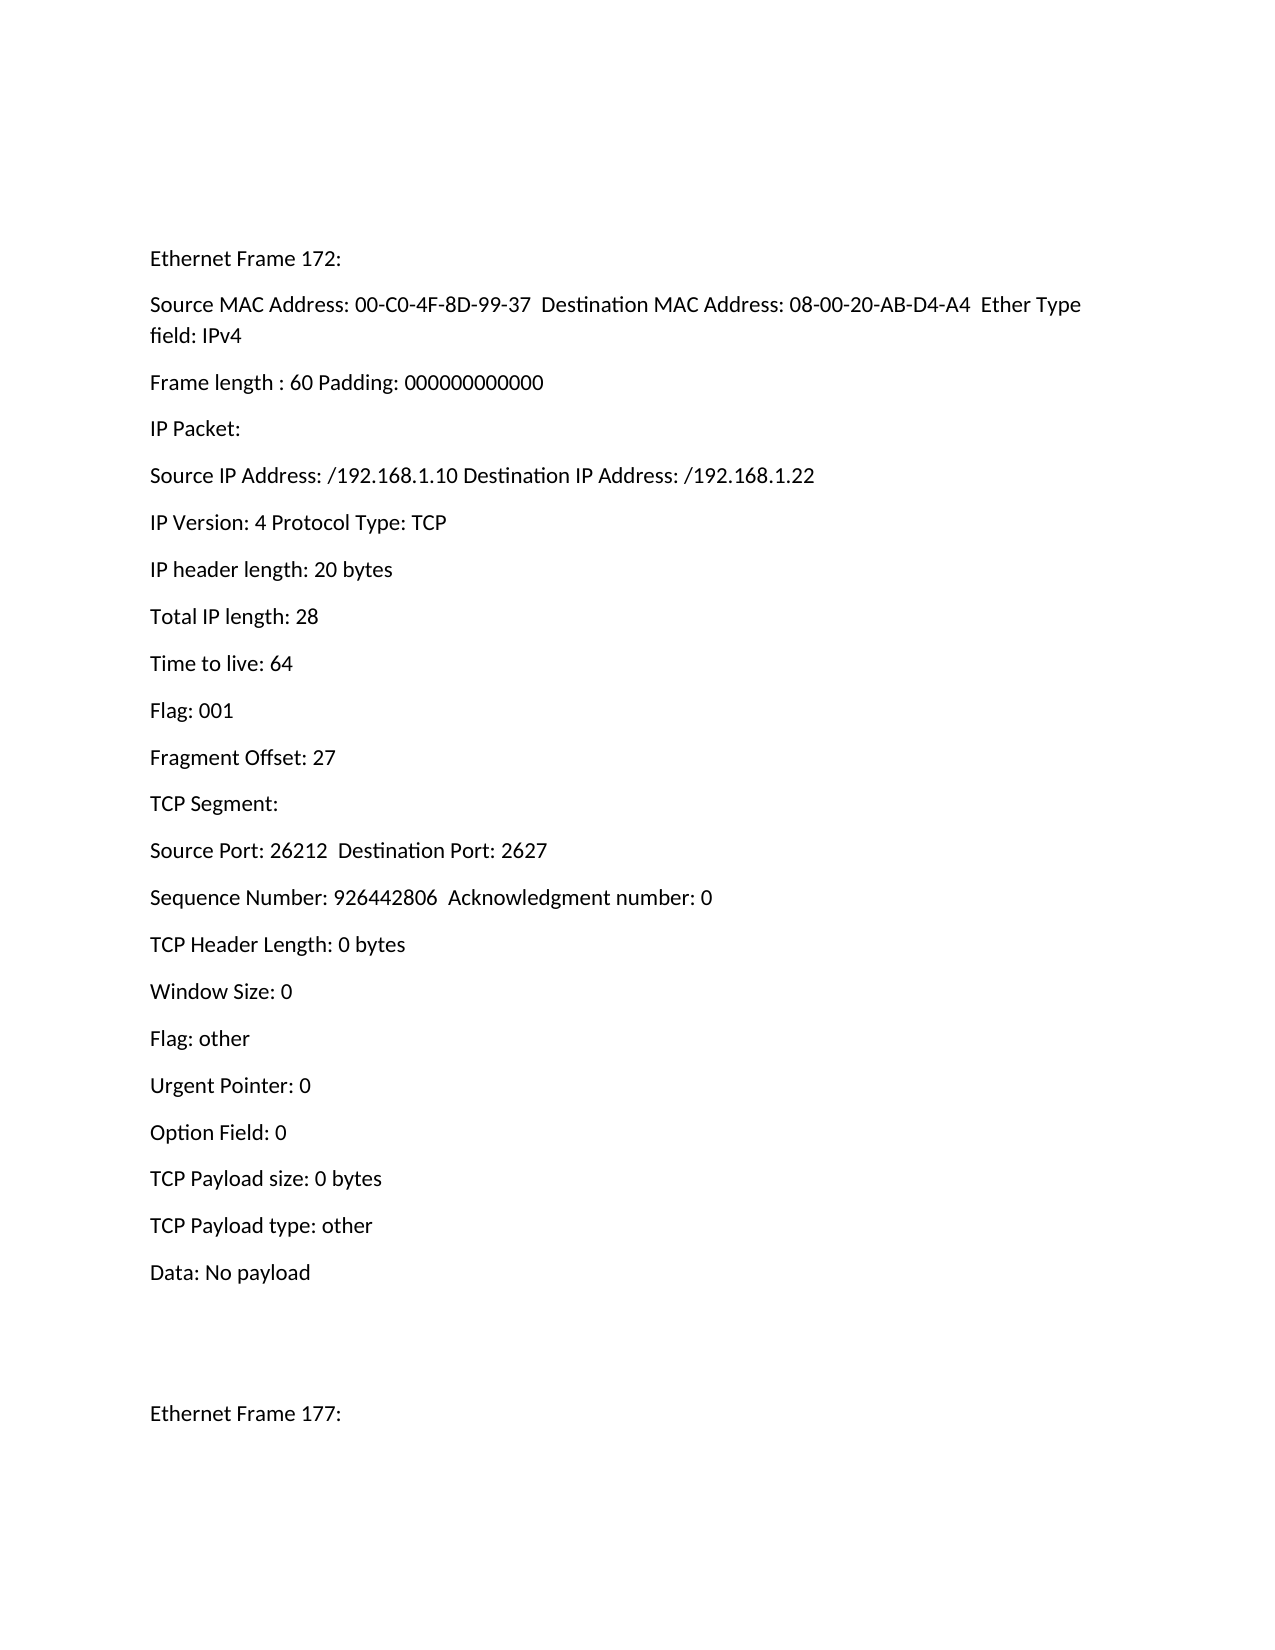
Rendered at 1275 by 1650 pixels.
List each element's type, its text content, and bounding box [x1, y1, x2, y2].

text TCP Payload size: 0 bytes [150, 1164, 1125, 1193]
text Ethernet Frame 172: [150, 244, 1125, 272]
text Fragment Offset: 27 [150, 743, 1125, 771]
text TCP Payload type: other [150, 1211, 1125, 1239]
text Frame length : 60 Padding: 000000000000 [150, 368, 1125, 396]
text TCP Segment: [150, 789, 1125, 818]
text Flag: other [150, 1024, 1125, 1052]
text Source MAC Address: 00-C0-4F-8D-99-37 Destination MAC Address: 08-00-20-AB-D4-A4 Ether Type field: IPv4 [150, 291, 1125, 349]
text Window Size: 0 [150, 977, 1125, 1005]
text IP Version: 4 Protocol Type: TCP [150, 508, 1125, 536]
text Urgent Pointer: 0 [150, 1071, 1125, 1099]
text TCP Header Length: 0 bytes [150, 930, 1125, 958]
text Sequence Number: 926442806 Acknowledgment number: 0 [150, 883, 1125, 911]
text Option Field: 0 [150, 1118, 1125, 1146]
text Ethernet Frame 177: [150, 1399, 1125, 1427]
text Source IP Address: /192.168.1.10 Destination IP Address: /192.168.1.22 [150, 461, 1125, 489]
text Time to live: 64 [150, 649, 1125, 677]
text Source Port: 26212 Destination Port: 2627 [150, 836, 1125, 864]
text Data: No payload [150, 1258, 1125, 1286]
text IP header length: 20 bytes [150, 555, 1125, 583]
text IP Packet: [150, 414, 1125, 443]
text Flag: 001 [150, 696, 1125, 724]
text Total IP length: 28 [150, 602, 1125, 630]
